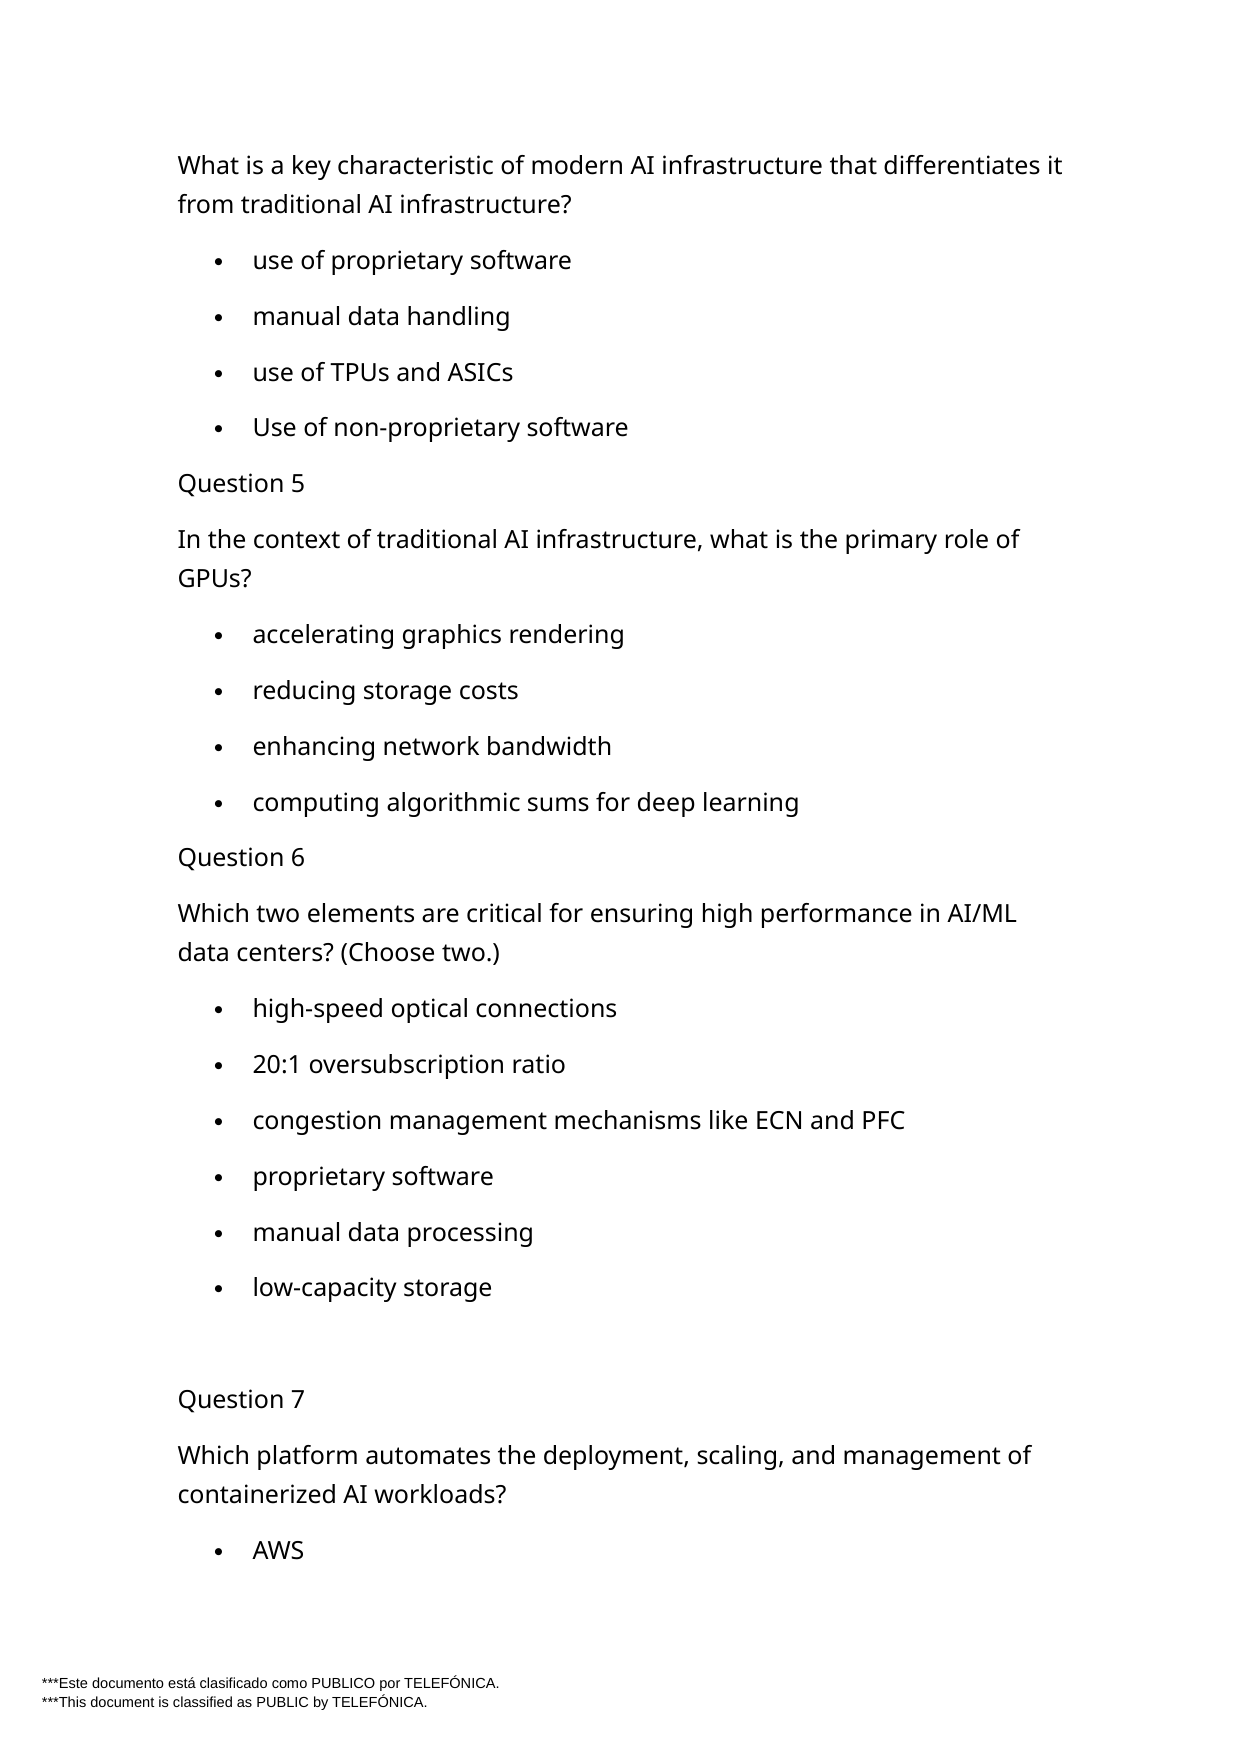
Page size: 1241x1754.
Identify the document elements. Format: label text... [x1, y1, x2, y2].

list congestion management mechanisms like ECN and PFC [215, 1103, 1063, 1137]
list low-capacity storage [215, 1270, 1063, 1304]
text Question 5 [177, 466, 1063, 500]
list accelerating graphics rendering [215, 617, 1063, 651]
list manual data processing [215, 1214, 1063, 1248]
list computing algorithmic sums for deep learning [215, 784, 1063, 818]
text Which platform automates the deployment, scaling, and management of containerized AI workloads? [177, 1438, 1063, 1511]
list enhancing network bandwidth [215, 728, 1063, 762]
text Which two elements are critical for ensuring high performance in AI/ML data centers? (Choose two.) [177, 896, 1063, 969]
list AWS [215, 1533, 1063, 1567]
text In the context of traditional AI infrastructure, what is the primary role of GPUs? [177, 522, 1063, 595]
list high-speed optical connections [215, 991, 1063, 1025]
text Question 6 [177, 840, 1063, 874]
list manual data handling [215, 298, 1063, 332]
text What is a key characteristic of modern AI infrastructure that differentiates it from traditional AI infrastructure? [177, 148, 1063, 221]
list reducing storage costs [215, 673, 1063, 707]
list proprietary software [215, 1158, 1063, 1192]
list Use of non-proprietary software [215, 410, 1063, 444]
text Question 7 [177, 1382, 1063, 1416]
list 20:1 oversubscription ratio [215, 1047, 1063, 1081]
list use of proprietary software [215, 243, 1063, 277]
list use of TPUs and ASICs [215, 354, 1063, 388]
